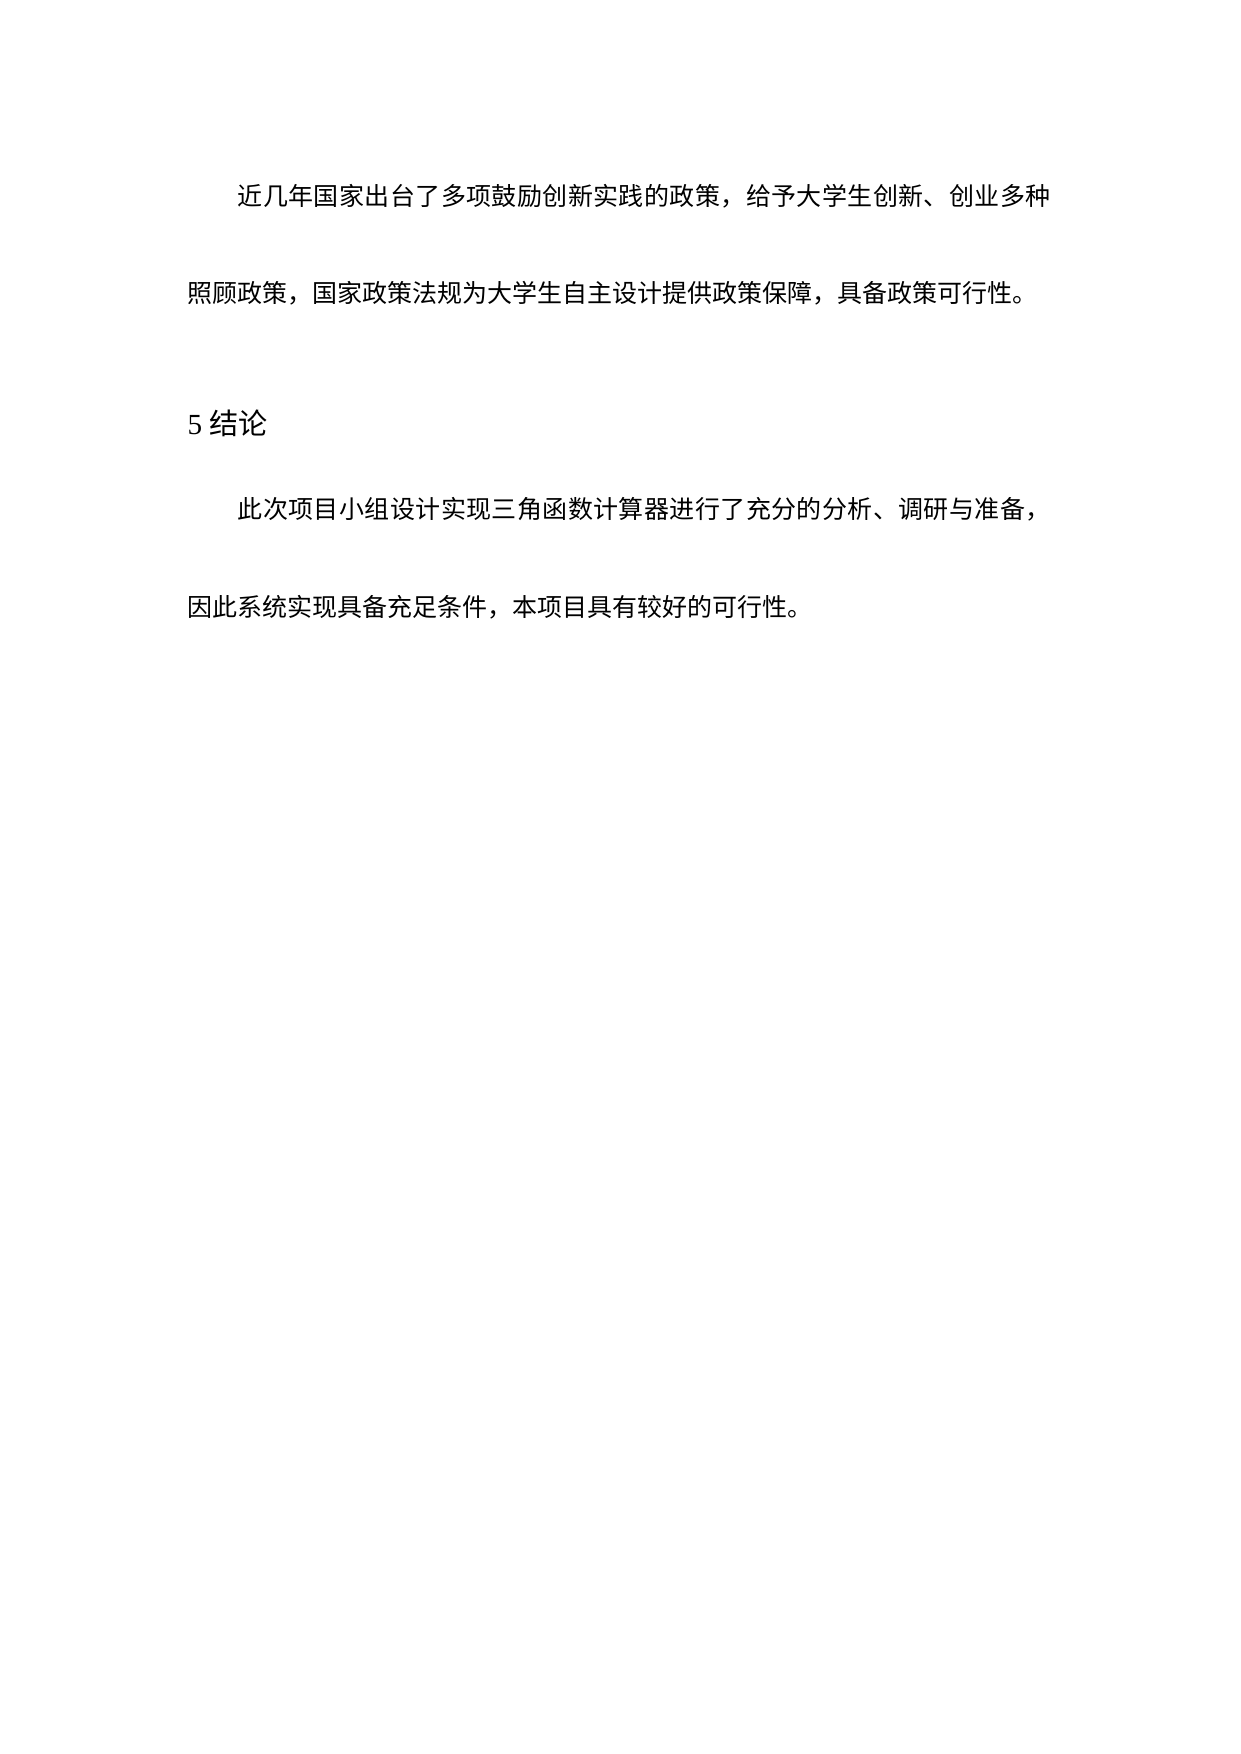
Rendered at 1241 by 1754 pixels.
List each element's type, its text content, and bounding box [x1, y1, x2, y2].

text 5 结论 [187, 389, 1053, 454]
list 近几年国家出台了多项鼓励创新实践的政策，给予大学生创新、创业多种照顾政策，国家政策法规为大学生自主设计提供政策保障，具备政策可行性。 [187, 162, 1053, 324]
list 此次项目小组设计实现三角函数计算器进行了充分的分析、调研与准备，因此系统实现具备充足条件，本项目具有较好的可行性。 [187, 476, 1053, 638]
